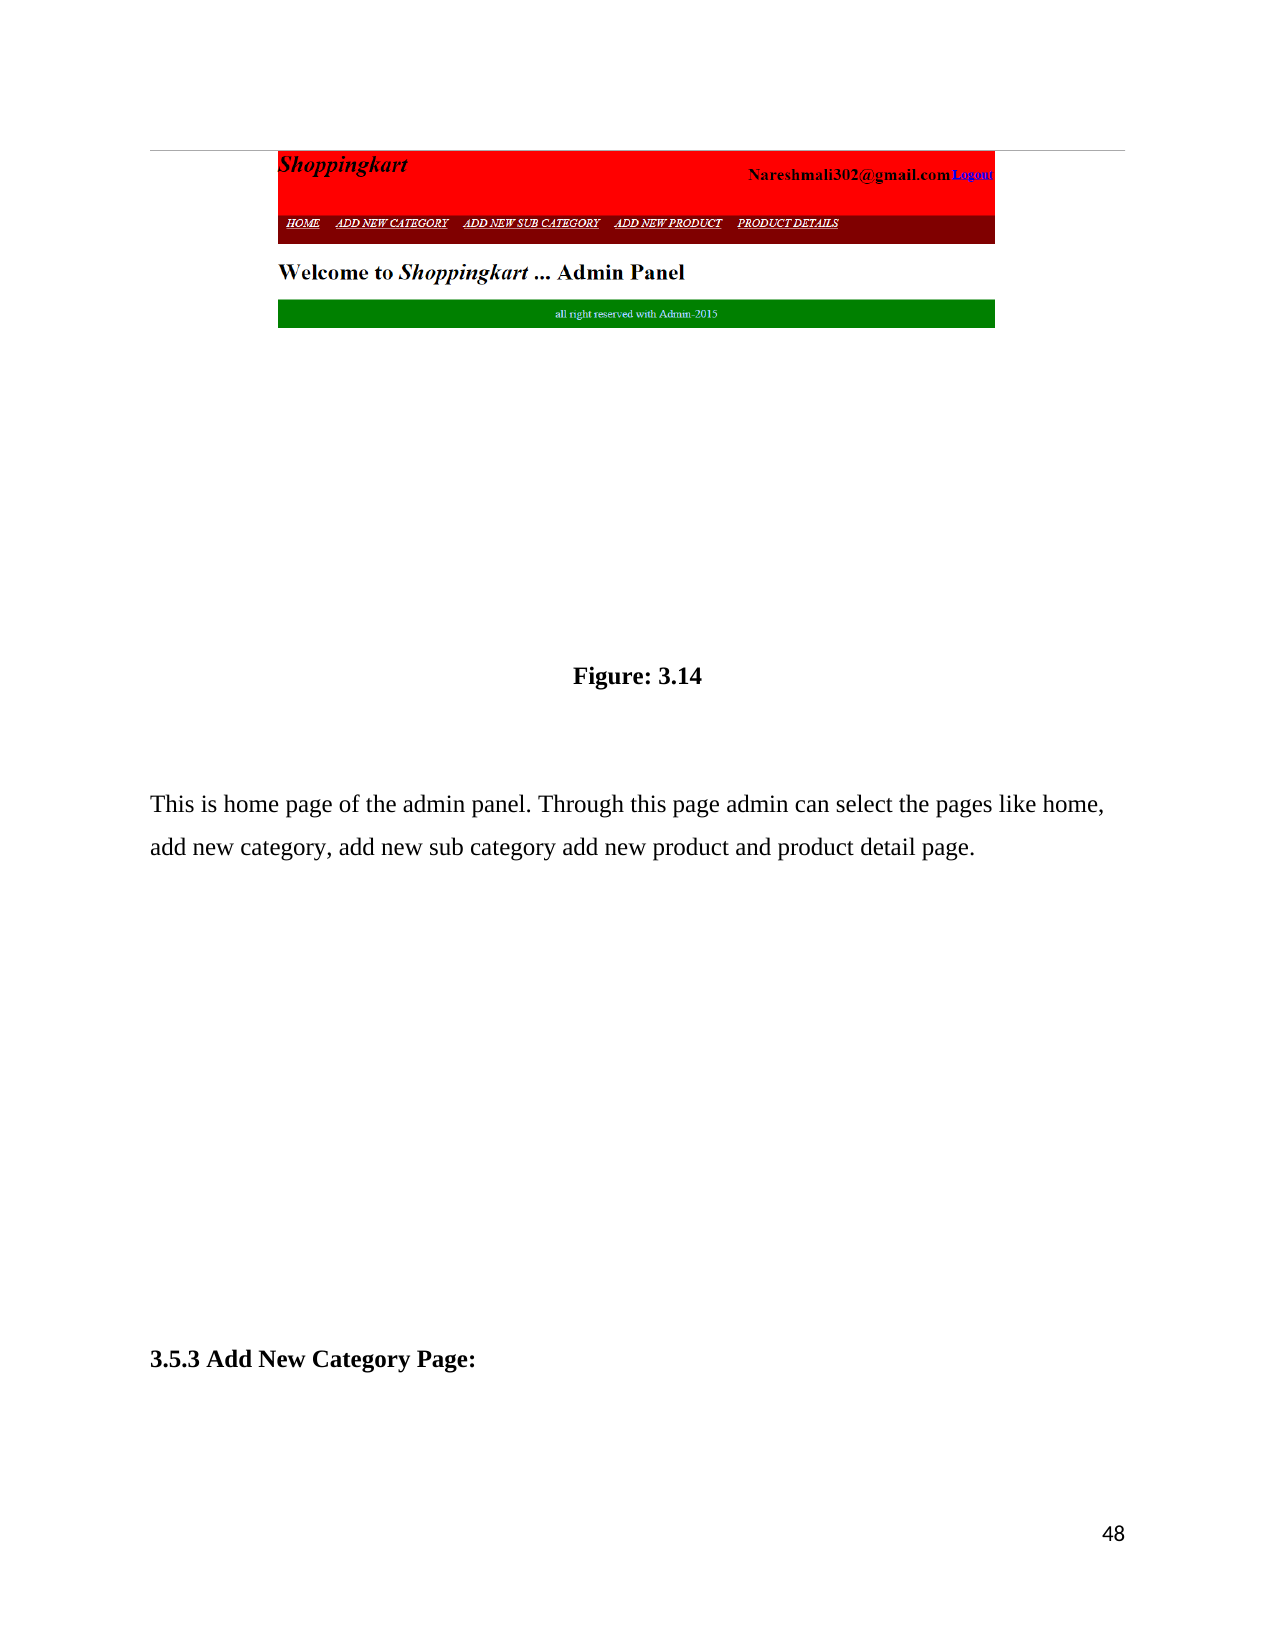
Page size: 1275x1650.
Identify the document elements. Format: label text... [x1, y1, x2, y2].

picture [150, 150, 1125, 627]
text 3.5.3 Add New Category Page: [150, 1344, 1125, 1373]
text Figure: 3.14 [150, 661, 1125, 690]
text This is home page of the admin panel. Through this page admin can select the pages like home, add new category, add new sub category add new product and product detail page. [150, 789, 1125, 861]
